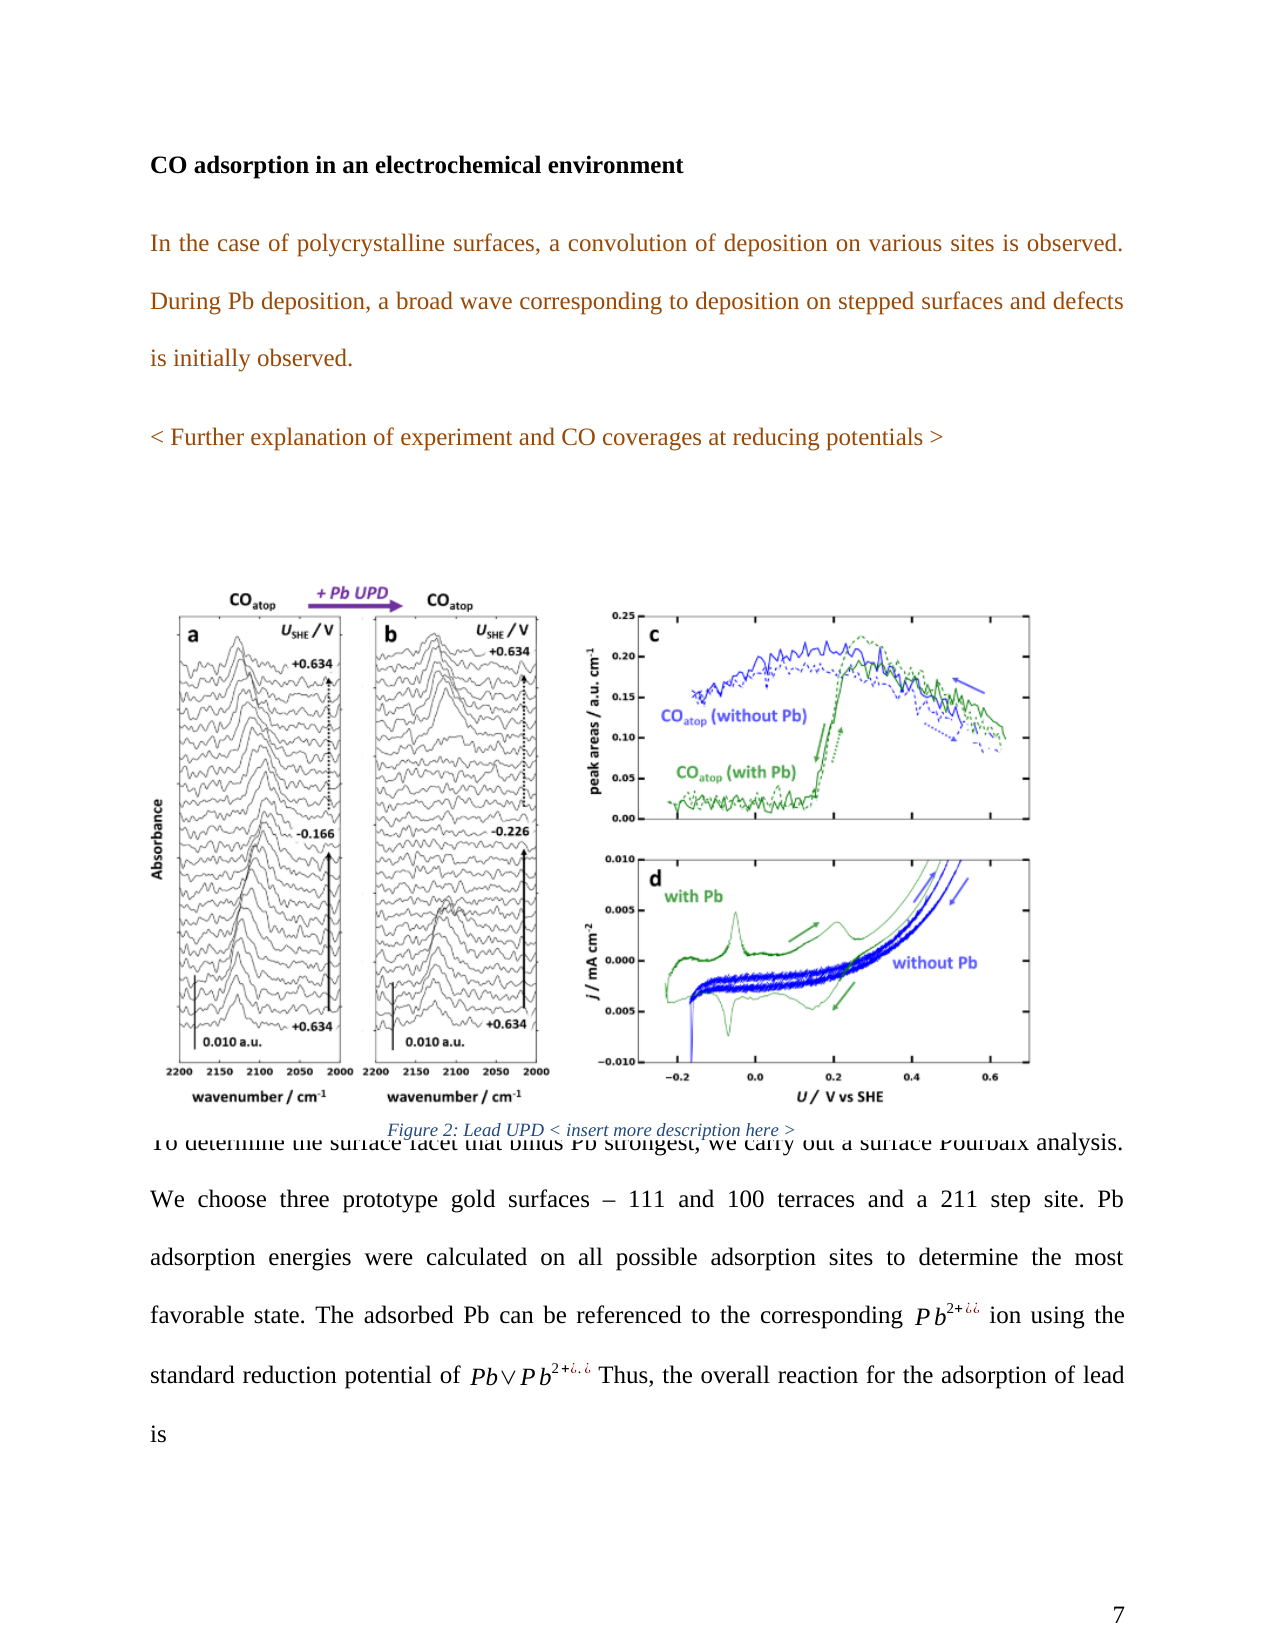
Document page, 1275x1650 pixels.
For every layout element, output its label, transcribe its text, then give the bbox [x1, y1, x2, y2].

text CO adsorption in an electrochemical environment [150, 150, 1125, 179]
text < Further explanation of experiment and CO coverages at reducing potentials > [150, 422, 1125, 450]
text In the case of polycrystalline surfaces, a convolution of deposition on various sites is observed. During Pb deposition, a broad wave corresponding to deposition on stepped surfaces and defects is initially observed. [150, 228, 1125, 372]
picture [144, 578, 1039, 1110]
text To determine the surface facet that binds Pb strongest, we carry out a surface Pourbaix analysis. We choose three prototype gold surfaces – 111 and 100 terraces and a 211 step site. Pb adsorption energies were calculated on all possible adsorption sites to determine the most favorable state. The adsorbed Pb can be referenced to the corresponding ion using the standard reduction potential of Thus, the overall reaction for the adsorption of lead is [150, 1127, 1125, 1448]
